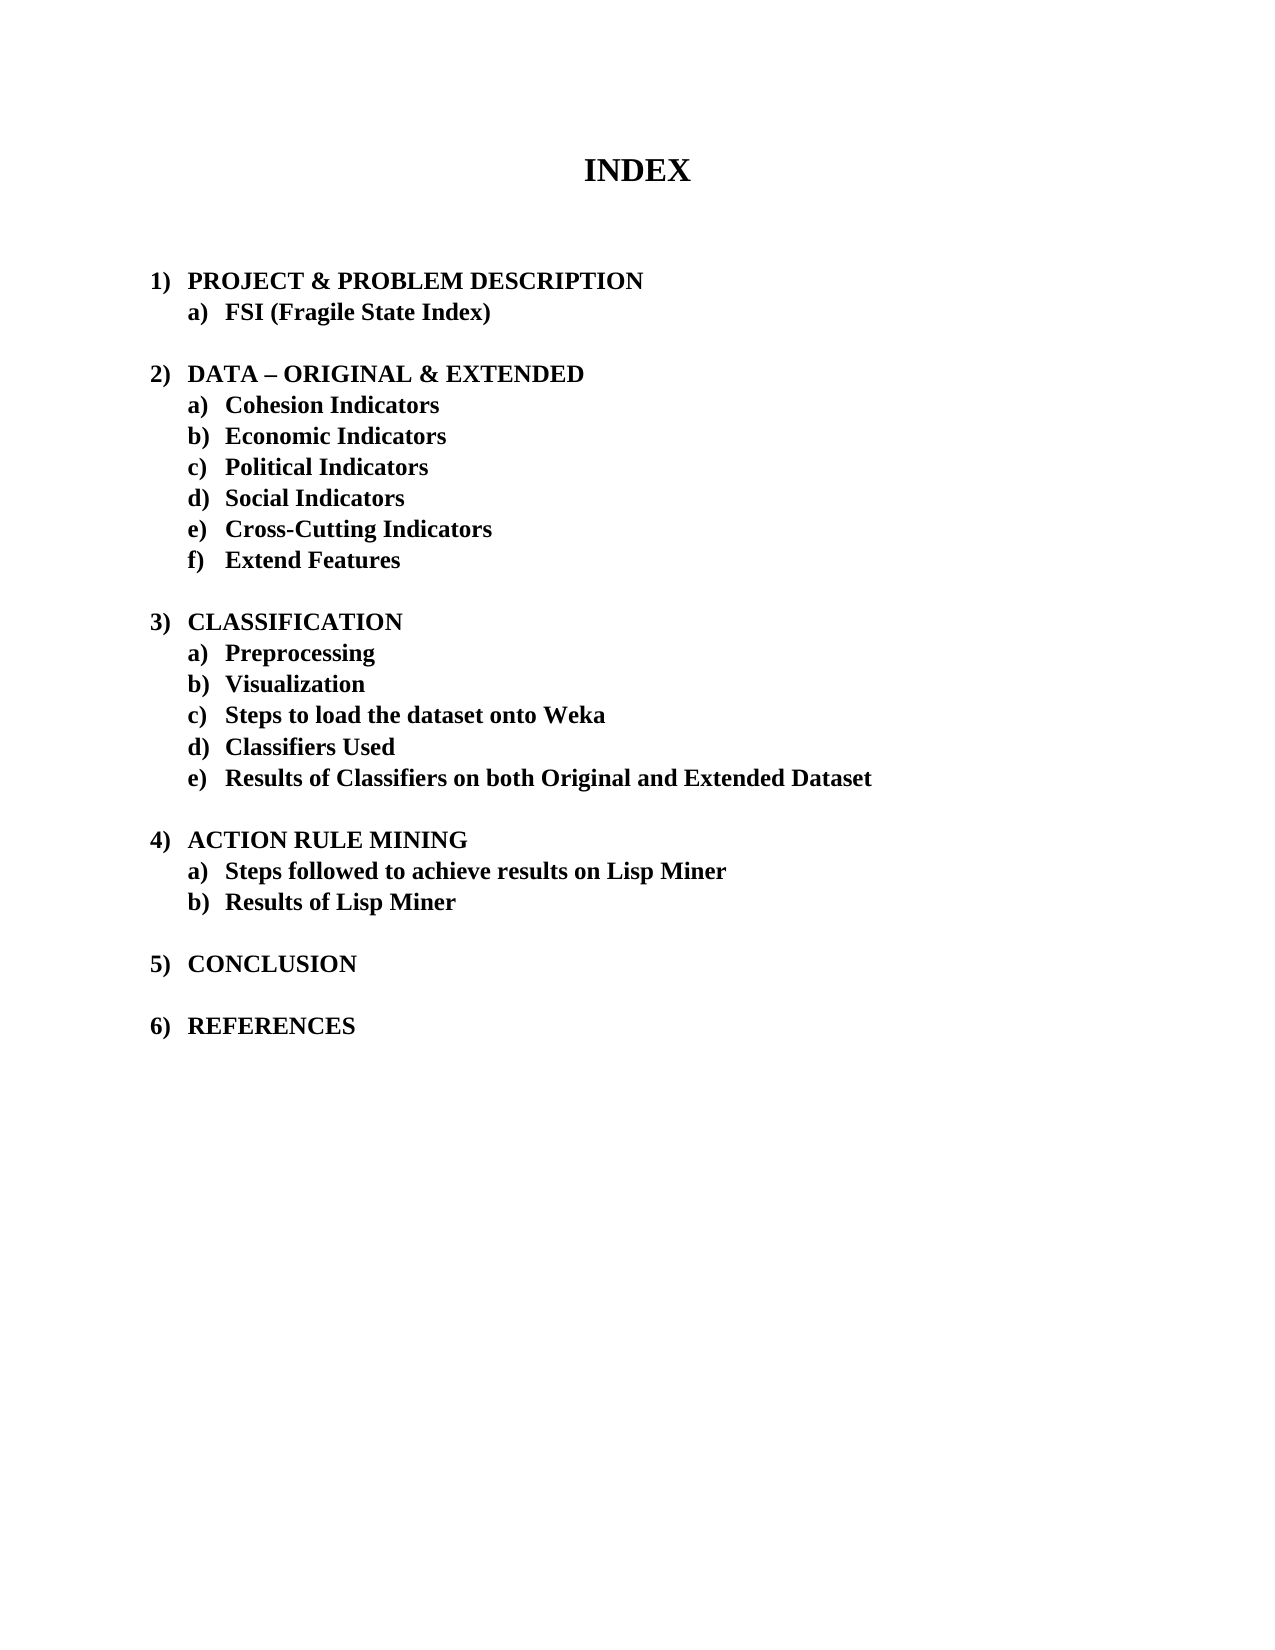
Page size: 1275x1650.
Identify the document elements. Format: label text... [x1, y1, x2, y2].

list Results of Lisp Miner [187, 887, 1125, 916]
list Political Indicators [187, 452, 1125, 481]
list Cohesion Indicators [187, 390, 1125, 419]
list Results of Classifiers on both Original and Extended Dataset [187, 763, 1125, 791]
list FSI (Fragile State Index) [187, 297, 1125, 326]
list Cross-Cutting Indicators [187, 514, 1125, 543]
list Extend Features [187, 545, 1125, 574]
list Visualization [187, 669, 1125, 698]
list Steps followed to achieve results on Lisp Miner [187, 856, 1125, 884]
text INDEX [150, 150, 1125, 188]
list REFERENCES [150, 1011, 1125, 1040]
list CONCLUSION [150, 949, 1125, 978]
list DATA – ORIGINAL & EXTENDED [150, 359, 1125, 388]
list PROJECT & PROBLEM DESCRIPTION [150, 266, 1125, 295]
list Economic Indicators [187, 421, 1125, 450]
list Steps to load the dataset onto Weka [187, 701, 1125, 729]
list CLASSIFICATION [150, 607, 1125, 636]
list Social Indicators [187, 483, 1125, 512]
list Preprocessing [187, 638, 1125, 667]
list ACTION RULE MINING [150, 825, 1125, 853]
list Classifiers Used [187, 732, 1125, 760]
